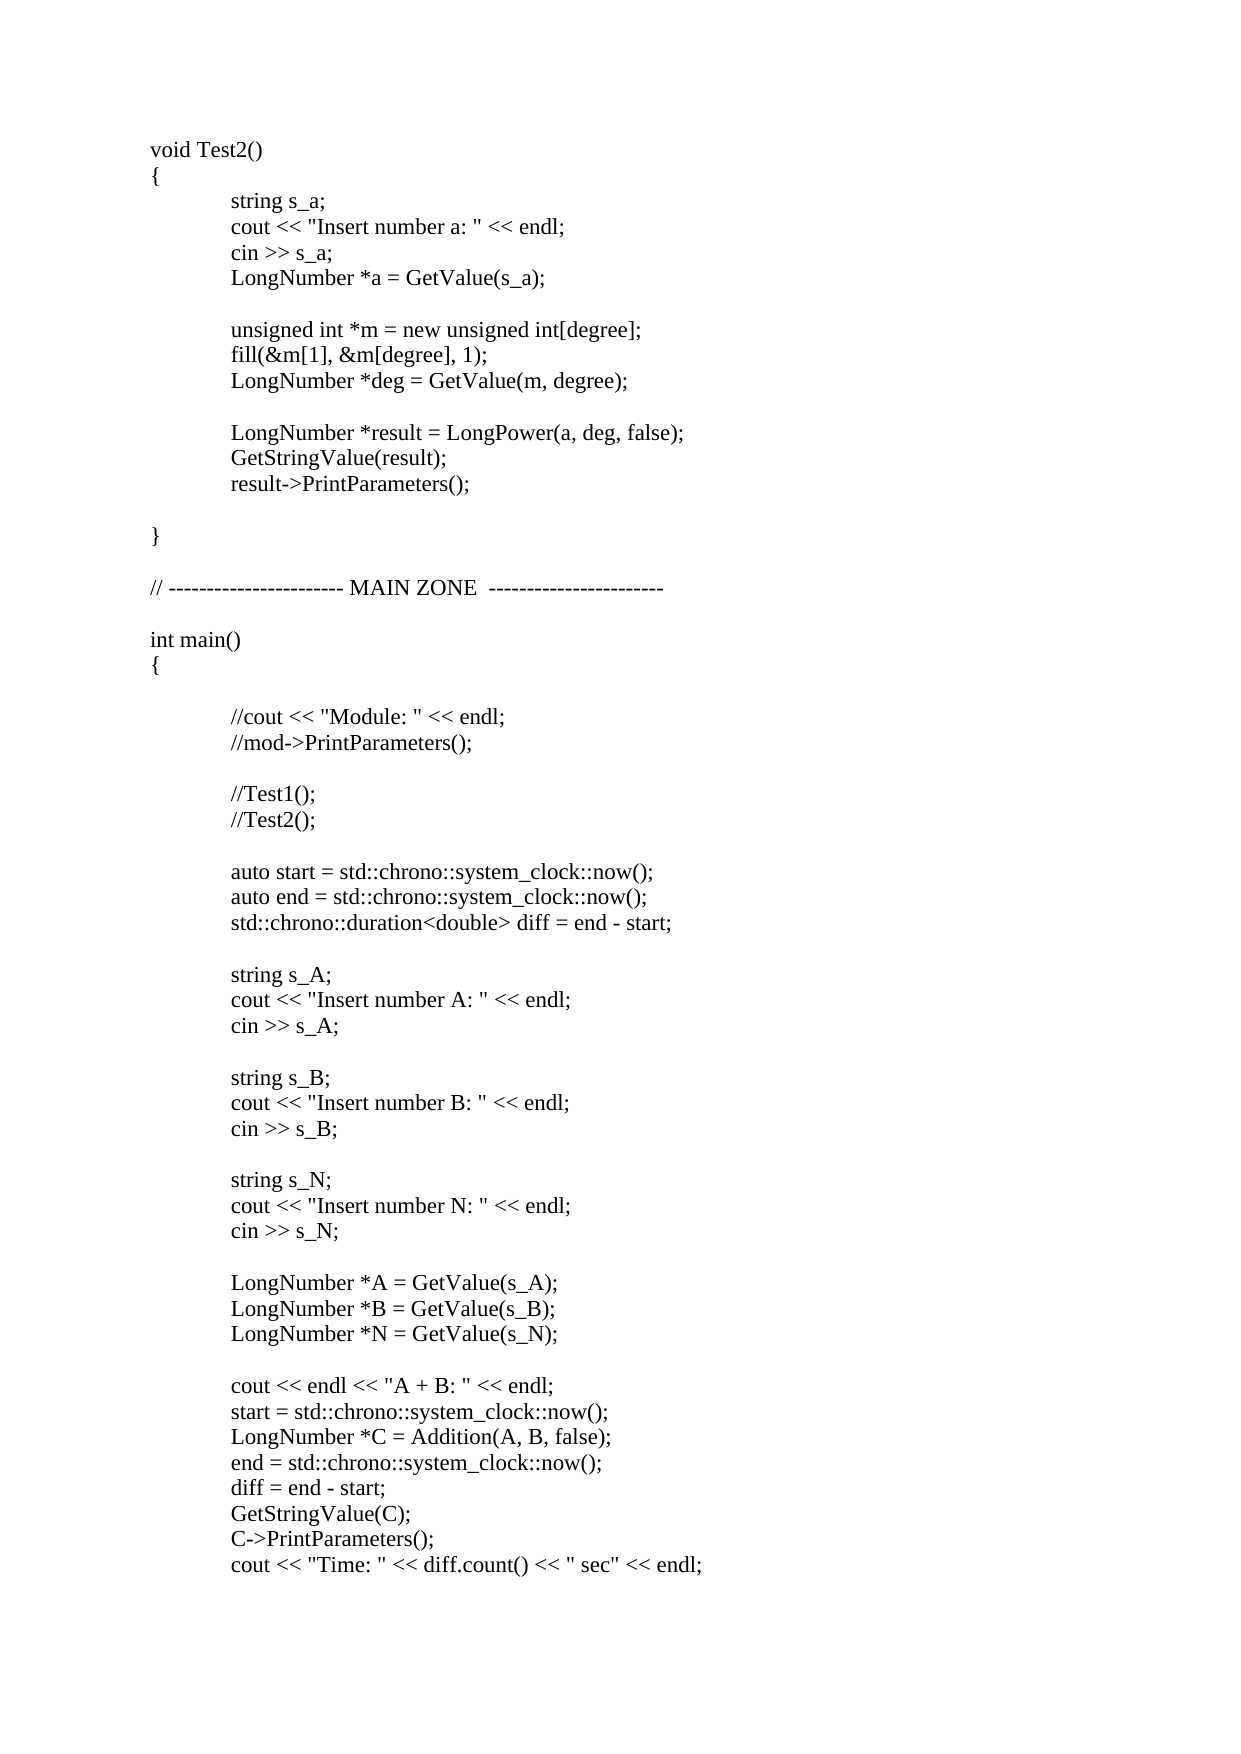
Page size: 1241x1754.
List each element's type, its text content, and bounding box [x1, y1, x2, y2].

text cout << "Insert number a: " << endl; [150, 214, 1162, 239]
text string s_A; [150, 962, 1162, 987]
text LongNumber *A = GetValue(s_A); [150, 1270, 1162, 1296]
text { [150, 163, 1162, 188]
text end = std::chrono::system_clock::now(); [150, 1450, 1162, 1475]
text C->PrintParameters(); [150, 1526, 1162, 1552]
text cin >> s_a; [150, 239, 1162, 265]
text LongNumber *a = GetValue(s_a); [150, 265, 1162, 291]
text string s_N; [150, 1167, 1162, 1193]
text LongNumber *C = Addition(A, B, false); [150, 1424, 1162, 1450]
text result->PrintParameters(); [150, 471, 1162, 496]
text diff = end - start; [150, 1475, 1162, 1501]
text auto start = std::chrono::system_clock::now(); [150, 859, 1162, 884]
text cout << endl << "A + B: " << endl; [150, 1373, 1162, 1399]
text LongNumber *N = GetValue(s_N); [150, 1321, 1162, 1347]
text GetStringValue(C); [150, 1501, 1162, 1526]
text start = std::chrono::system_clock::now(); [150, 1399, 1162, 1424]
text //Test1(); [150, 781, 1162, 807]
text //mod->PrintParameters(); [150, 729, 1162, 755]
text cout << "Time: " << diff.count() << " sec" << endl; [150, 1552, 1162, 1577]
text void Test2() [150, 137, 1162, 163]
text { [150, 652, 1162, 678]
text cin >> s_B; [150, 1116, 1162, 1141]
text cout << "Insert number N: " << endl; [150, 1193, 1162, 1218]
text fill(&m[1], &m[degree], 1); [150, 342, 1162, 368]
text // ----------------------- MAIN ZONE ----------------------- [150, 575, 1162, 600]
text string s_a; [150, 188, 1162, 214]
text LongNumber *B = GetValue(s_B); [150, 1296, 1162, 1321]
text int main() [150, 627, 1162, 652]
text GetStringValue(result); [150, 445, 1162, 471]
text //Test2(); [150, 807, 1162, 832]
text std::chrono::duration<double> diff = end - start; [150, 910, 1162, 935]
text auto end = std::chrono::system_clock::now(); [150, 884, 1162, 910]
text string s_B; [150, 1064, 1162, 1090]
text unsigned int *m = new unsigned int[degree]; [150, 317, 1162, 342]
text cout << "Insert number B: " << endl; [150, 1090, 1162, 1116]
text LongNumber *result = LongPower(a, deg, false); [150, 420, 1162, 445]
text } [150, 523, 1162, 548]
text cout << "Insert number A: " << endl; [150, 987, 1162, 1013]
text LongNumber *deg = GetValue(m, degree); [150, 368, 1162, 393]
text cin >> s_A; [150, 1013, 1162, 1038]
text cin >> s_N; [150, 1218, 1162, 1244]
text //cout << "Module: " << endl; [150, 704, 1162, 729]
